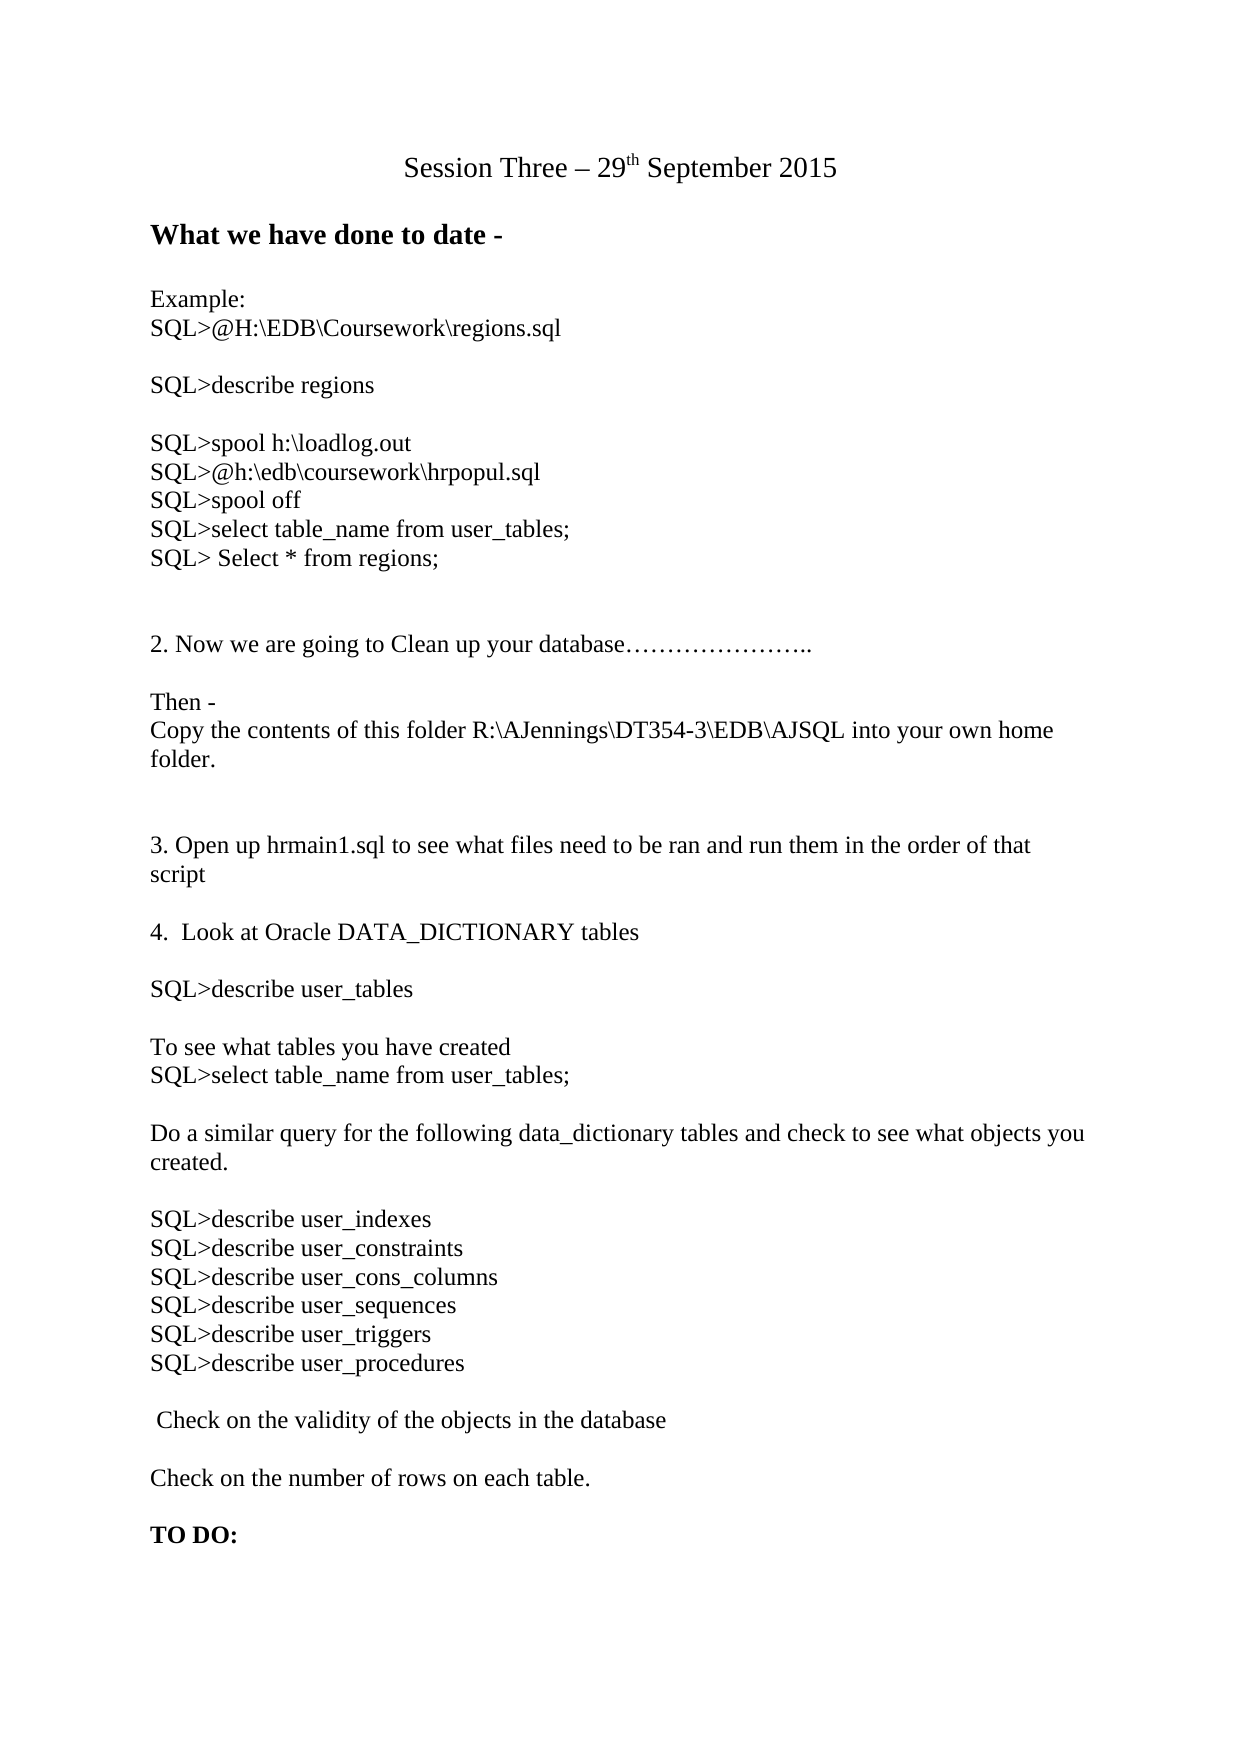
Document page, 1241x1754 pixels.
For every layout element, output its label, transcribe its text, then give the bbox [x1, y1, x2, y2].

text SQL>@h:\edb\coursework\hrpopul.sql [150, 457, 1090, 485]
text SQL>describe user_constraints [150, 1233, 1090, 1262]
text SQL>spool h:\loadlog.out [150, 428, 1090, 457]
text To see what tables you have created [150, 1032, 1090, 1060]
text SQL>describe user_sequences [150, 1290, 1090, 1319]
text SQL>describe regions [150, 370, 1090, 399]
text Check on the number of rows on each table. [150, 1463, 1090, 1492]
text Example: [150, 284, 1090, 313]
text SQL>describe user_triggers [150, 1319, 1090, 1348]
text SQL>describe user_indexes [150, 1204, 1090, 1233]
text Copy the contents of this folder R:\AJennings\DT354-3\EDB\AJSQL into your own home folder. [150, 715, 1090, 773]
text Do a similar query for the following data_dictionary tables and check to see what objects you created. [150, 1118, 1090, 1175]
text 2. Now we are going to Clean up your database………………….. [150, 629, 1090, 658]
text What we have done to date - [150, 217, 1090, 251]
text SQL>select table_name from user_tables; [150, 514, 1090, 543]
text Check on the validity of the objects in the database [150, 1405, 1090, 1434]
text Then - [150, 687, 1090, 715]
text Session Three – 29th September 2015 [150, 150, 1090, 183]
text SQL>@H:\EDB\Coursework\regions.sql [150, 313, 1090, 342]
text TO DO: [150, 1520, 1090, 1549]
text SQL> Select * from regions; [150, 543, 1090, 572]
text SQL>describe user_cons_columns [150, 1262, 1090, 1290]
text SQL>spool off [150, 485, 1090, 514]
text 3. Open up hrmain1.sql to see what files need to be ran and run them in the order of that script [150, 830, 1090, 888]
text SQL>select table_name from user_tables; [150, 1060, 1090, 1089]
text SQL>describe user_procedures [150, 1348, 1090, 1377]
text SQL>describe user_tables [150, 974, 1090, 1003]
text 4. Look at Oracle DATA_DICTIONARY tables [150, 917, 1090, 945]
